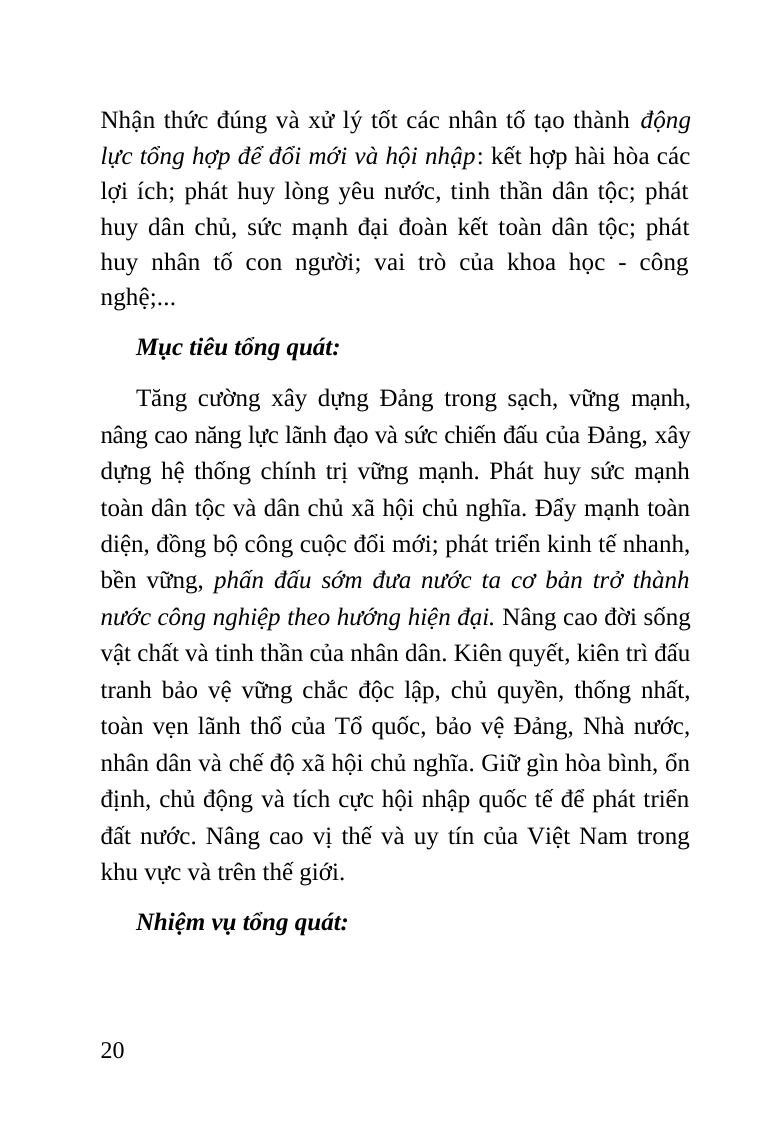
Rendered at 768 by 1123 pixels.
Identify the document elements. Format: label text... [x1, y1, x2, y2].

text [100, 100, 691, 313]
text Nhiệm vụ tổng quát: [100, 902, 691, 938]
text Tăng cường xây dựng Đảng trong sạch, vững mạnh, nâng cao năng lực lãnh đạo và sức chiến đấu của Đảng, xây dựng hệ thống chính trị vững mạnh. Phát huy sức mạnh toàn dân tộc và dân chủ xã hội chủ nghĩa. Đẩy mạnh toàn diện, đồng bộ công cuộc đổi mới; phát triển kinh tế nhanh, bền vững, phấn đấu sớm đưa nước ta cơ bản trở thành nước công nghiệp theo hướng hiện đại. Nâng cao đời sống vật chất và tinh thần của nhân dân. Kiên quyết, kiên trì đấu tranh bảo vệ vững chắc độc lập, chủ quyền, thống nhất, toàn vẹn lãnh thổ của Tổ quốc, bảo vệ Đảng, Nhà nước, nhân dân và chế độ xã hội chủ nghĩa. Giữ gìn hòa bình, ổn định, chủ động và tích cực hội nhập quốc tế để phát triển đất nước. Nâng cao vị thế và uy tín của Việt Nam trong khu vực và trên thế giới. [100, 377, 691, 888]
text Mục tiêu tổng quát: [100, 327, 691, 363]
